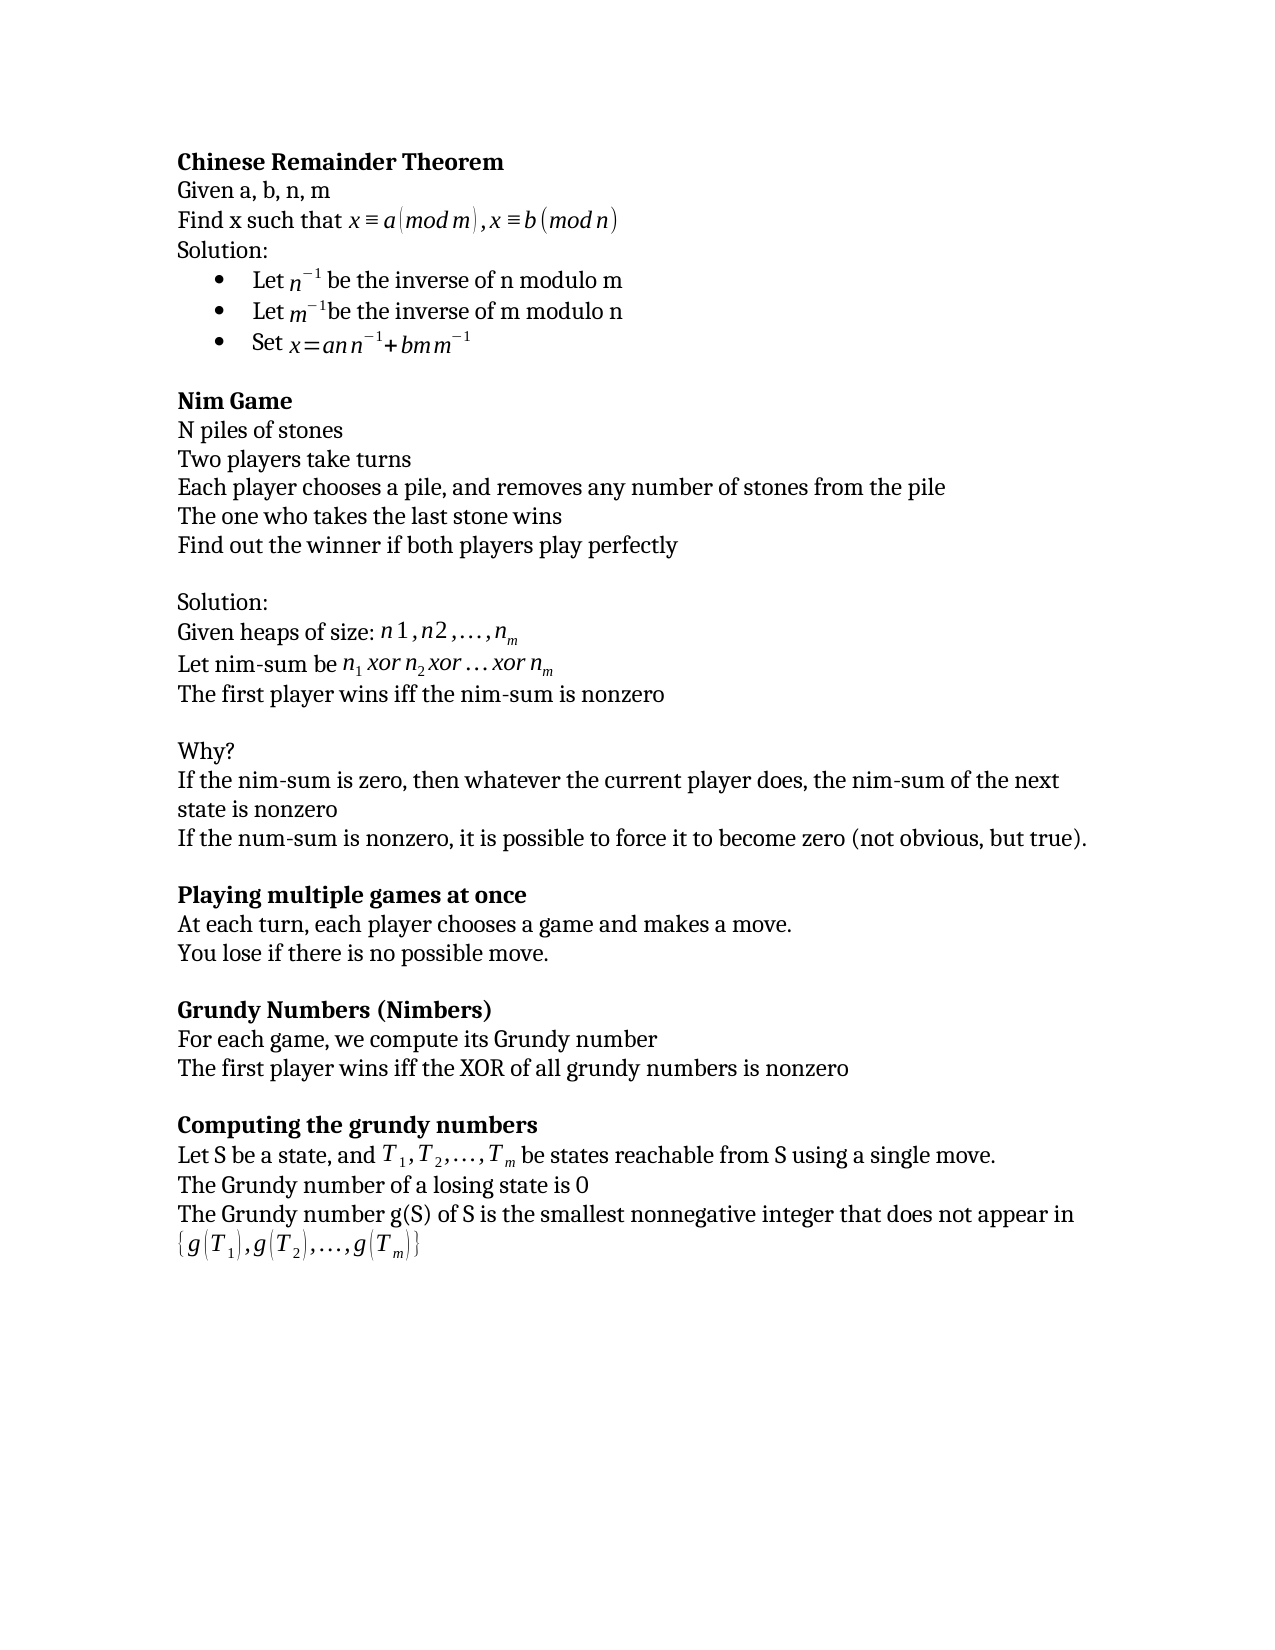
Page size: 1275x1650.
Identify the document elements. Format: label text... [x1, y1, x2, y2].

text Playing multiple games at once [177, 881, 1098, 910]
text The first player wins iff the XOR of all grundy numbers is nonzero [177, 1053, 1098, 1082]
text The Grundy number of a losing state is 0 [177, 1171, 1098, 1200]
text Why? [177, 737, 1098, 766]
list Set [215, 327, 1098, 358]
text Nim Game [177, 387, 1098, 416]
text Each player chooses a pile, and removes any number of stones from the pile [177, 473, 1098, 502]
text The Grundy number g(S) of S is the smallest nonnegative integer that does not appear in [177, 1200, 1098, 1263]
text If the nim-sum is zero, then whatever the current player does, the nim-sum of the next state is nonzero [177, 766, 1098, 823]
text You lose if there is no possible move. [177, 938, 1098, 967]
text The first player wins iff the nim-sum is nonzero [177, 680, 1098, 708]
text Find out the winner if both players play perfectly [177, 531, 1098, 559]
text Solution: [177, 236, 1098, 265]
list Let be the inverse of m modulo n [215, 296, 1098, 327]
text Solution: [177, 588, 1098, 617]
text For each game, we compute its Grundy number [177, 1025, 1098, 1053]
text Find x such that [177, 205, 1098, 236]
list Let be the inverse of n modulo m [215, 265, 1098, 296]
text Chinese Remainder Theorem [177, 148, 1098, 176]
text Two players take turns [177, 444, 1098, 473]
text If the num-sum is nonzero, it is possible to force it to become zero (not obvious, but true). [177, 823, 1098, 852]
text Let S be a state, and be states reachable from S using a single move. [177, 1140, 1098, 1171]
text At each turn, each player chooses a game and makes a move. [177, 910, 1098, 938]
text Given a, b, n, m [177, 176, 1098, 205]
text N piles of stones [177, 416, 1098, 444]
text Computing the grundy numbers [177, 1111, 1098, 1140]
text Grundy Numbers (Nimbers) [177, 996, 1098, 1025]
text Let nim-sum be [177, 648, 1098, 680]
text Given heaps of size: [177, 617, 1098, 648]
text The one who takes the last stone wins [177, 502, 1098, 531]
